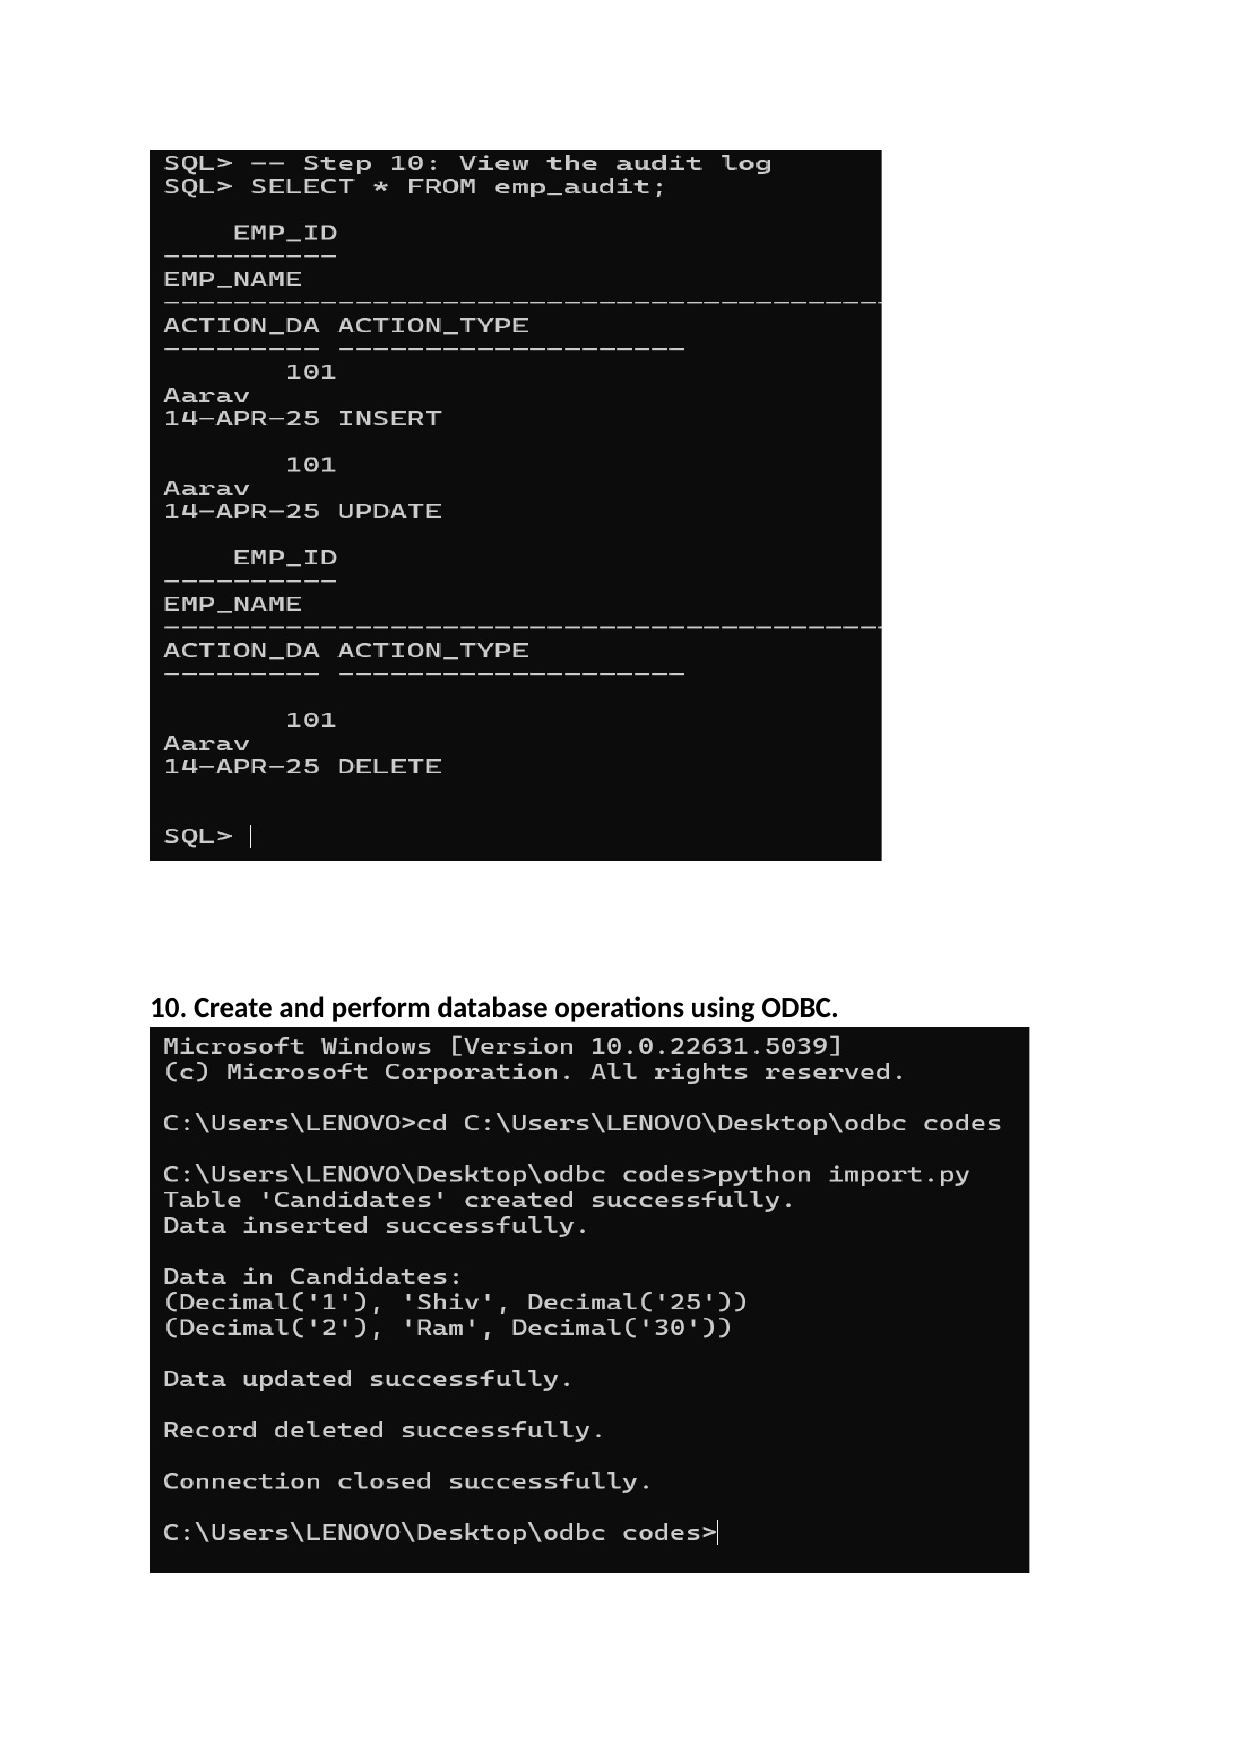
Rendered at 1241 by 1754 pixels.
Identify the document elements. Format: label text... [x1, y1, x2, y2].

picture [150, 150, 882, 861]
picture [150, 1027, 1030, 1573]
